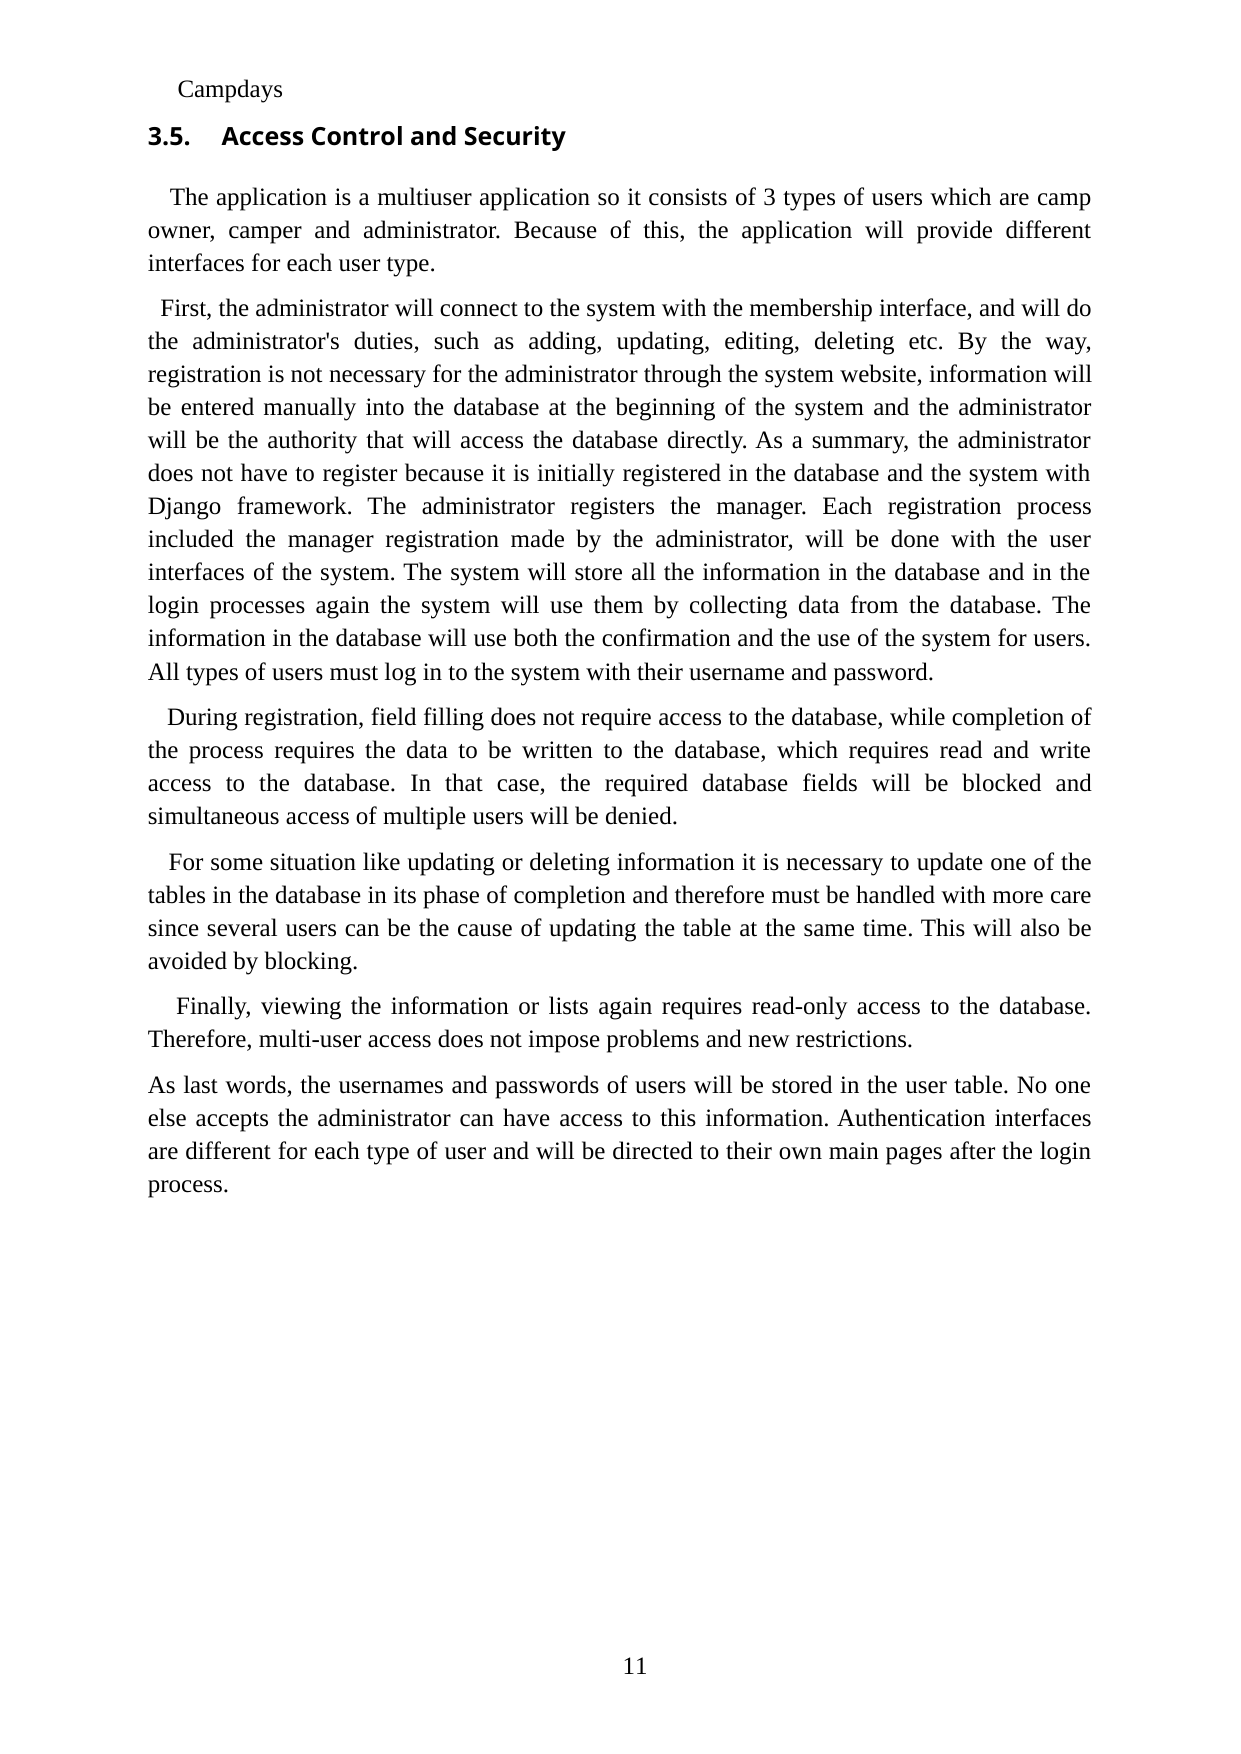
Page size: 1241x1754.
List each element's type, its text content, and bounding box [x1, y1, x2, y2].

text For some situation like updating or deleting information it is necessary to update one of the tables in the database in its phase of completion and therefore must be handled with more care since several users can be the cause of updating the table at the same time. This will also be avoided by blocking. [148, 847, 1093, 974]
text The application is a multiuser application so it consists of 3 types of users which are camp owner, camper and administrator. Because of this, the application will provide different interfaces for each user type. [148, 182, 1093, 277]
subtitle Access Control and Security [148, 118, 1093, 152]
text During registration, field filling does not require access to the database, while completion of the process requires the data to be written to the database, which requires read and write access to the database. In that case, the required database fields will be blocked and simultaneous access of multiple users will be denied. [148, 702, 1093, 830]
text As last words, the usernames and passwords of users will be stored in the user table. No one else accepts the administrator can have access to this information. Authentication interfaces are different for each type of user and will be directed to their own main pages after the login process. [148, 1070, 1093, 1198]
text First, the administrator will connect to the system with the membership interface, and will do the administrator's duties, such as adding, updating, editing, deleting etc. By the way, registration is not necessary for the administrator through the system website, information will be entered manually into the database at the beginning of the system and the administrator will be the authority that will access the database directly. As a summary, the administrator does not have to register because it is initially registered in the database and the system with Django framework. The administrator registers the manager. Each registration process included the manager registration made by the administrator, will be done with the user interfaces of the system. The system will store all the information in the database and in the login processes again the system will use them by collecting data from the database. The information in the database will use both the confirmation and the use of the system for users. All types of users must log in to the system with their username and password. [148, 293, 1093, 685]
text Finally, viewing the information or lists again requires read-only access to the database. Therefore, multi-user access does not impose problems and new restrictions. [148, 991, 1093, 1053]
